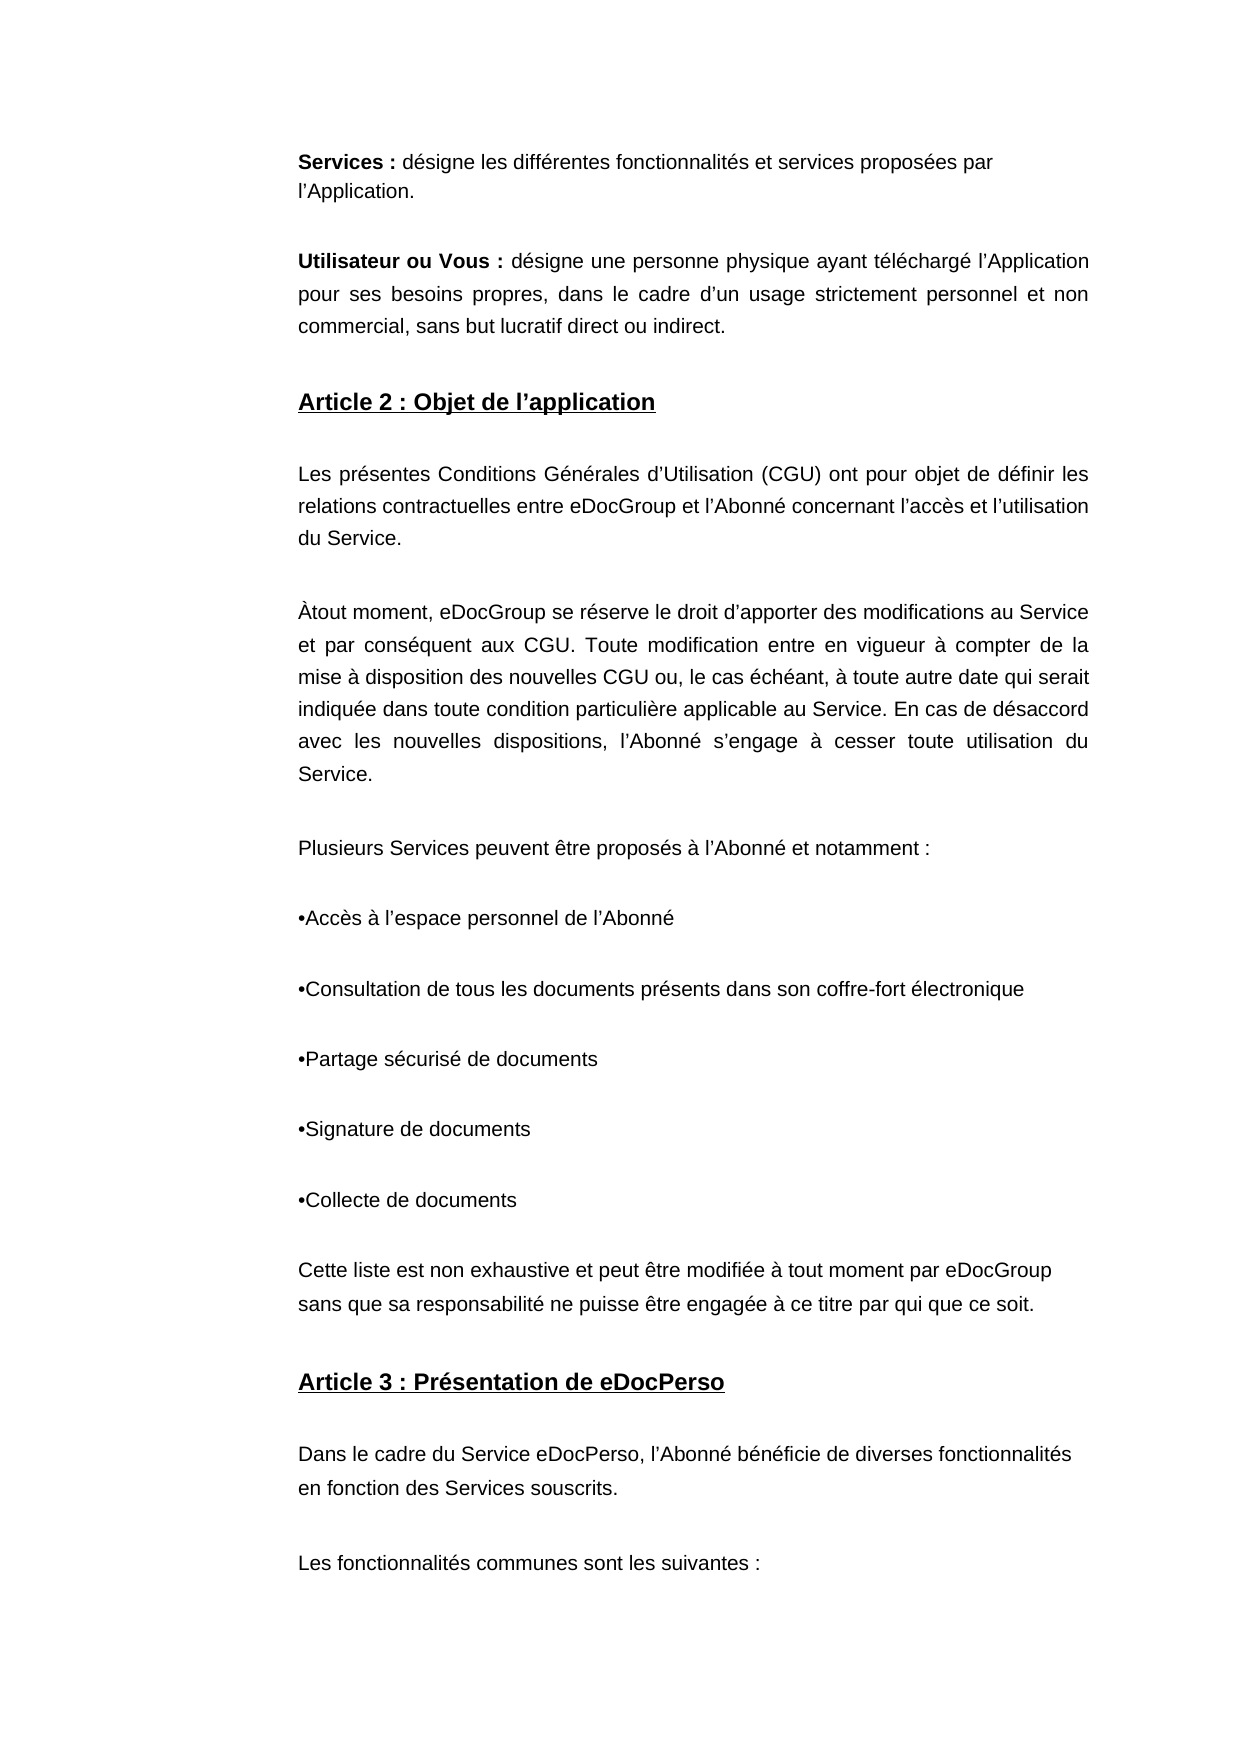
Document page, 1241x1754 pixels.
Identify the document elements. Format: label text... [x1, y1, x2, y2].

text •Signature de documents [260, 1117, 1090, 1141]
text Àtout moment, eDocGroup se réserve le droit d’apporter des modifications au Service et par conséquent aux CGU. Toute modification entre en vigueur à compter de la mise à disposition des nouvelles CGU ou, le cas échéant, à toute autre date qui serait indiquée dans toute condition particulière applicable au Service. En cas de désaccord avec les nouvelles dispositions, l’Abonné s’engage à cesser toute utilisation du Service. [298, 600, 1238, 786]
text Cette liste est non exhaustive et peut être modifiée à tout moment par eDocGroup sans que sa responsabilité ne puisse être engagée à ce titre par qui que ce soit. [298, 1258, 1238, 1316]
text Services : désigne les différentes fonctionnalités et services proposées par l’Application. [298, 150, 1090, 203]
text Utilisateur ou Vous : désigne une personne physique ayant téléchargé l’Application pour ses besoins propres, dans le cadre d’un usage strictement personnel et non commercial, sans but lucratif direct ou indirect. [298, 249, 1238, 338]
text Article 3 : Présentation de eDocPerso [298, 1368, 1090, 1395]
text •Consultation de tous les documents présents dans son coffre-fort électronique [260, 976, 1090, 1000]
text Article 2 : Objet de l’application [298, 388, 1090, 415]
text Les présentes Conditions Générales d’Utilisation (CGU) ont pour objet de définir les relations contractuelles entre eDocGroup et l’Abonné concernant l’accès et l’utilisation du Service. [298, 462, 1238, 550]
text •Collecte de documents [260, 1188, 1090, 1212]
text Dans le cadre du Service eDocPerso, l’Abonné bénéficie de diverses fonctionnalités en fonction des Services souscrits. [298, 1442, 1238, 1499]
text Les fonctionnalités communes sont les suivantes : [298, 1551, 1090, 1575]
text •Partage sécurisé de documents [260, 1047, 1090, 1071]
text Plusieurs Services peuvent être proposés à l’Abonné et notamment : [298, 836, 1090, 859]
text •Accès à l’espace personnel de l’Abonné [260, 906, 1090, 930]
